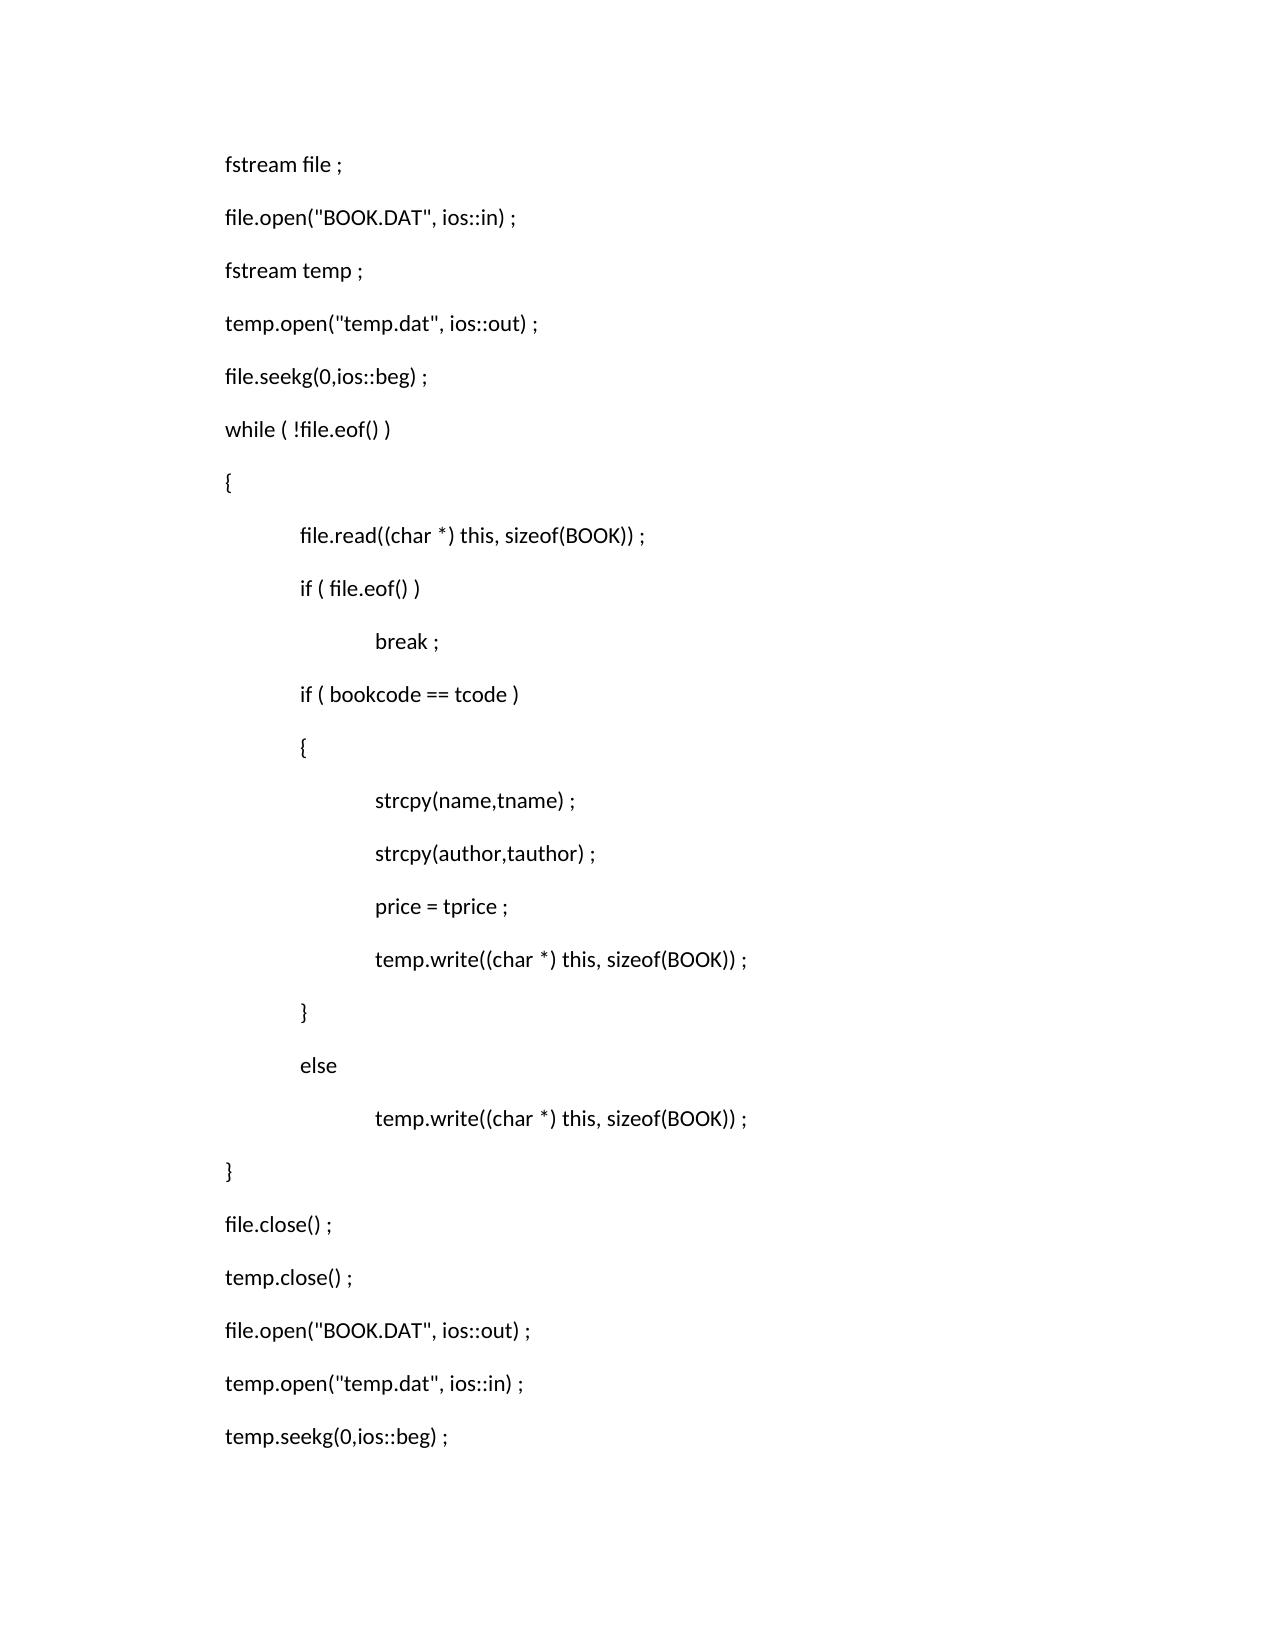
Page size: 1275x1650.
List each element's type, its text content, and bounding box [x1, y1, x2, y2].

text strcpy(name,tname) ; [150, 786, 1125, 814]
text file.open("BOOK.DAT", ios::in) ; [150, 203, 1125, 231]
text temp.seekg(0,ios::beg) ; [150, 1422, 1125, 1451]
text break ; [150, 627, 1125, 655]
text { [150, 733, 1125, 761]
text file.read((char *) this, sizeof(BOOK)) ; [150, 521, 1125, 549]
text } [150, 998, 1125, 1026]
text if ( bookcode == tcode ) [150, 680, 1125, 708]
text } [150, 1157, 1125, 1185]
text temp.open("temp.dat", ios::in) ; [150, 1369, 1125, 1397]
text fstream temp ; [150, 256, 1125, 284]
text else [150, 1051, 1125, 1079]
text file.close() ; [150, 1210, 1125, 1238]
text price = tprice ; [150, 892, 1125, 920]
text file.open("BOOK.DAT", ios::out) ; [150, 1316, 1125, 1344]
text { [150, 468, 1125, 496]
text while ( !file.eof() ) [150, 415, 1125, 443]
text strcpy(author,tauthor) ; [150, 839, 1125, 867]
text file.seekg(0,ios::beg) ; [150, 362, 1125, 390]
text temp.write((char *) this, sizeof(BOOK)) ; [150, 945, 1125, 973]
text temp.write((char *) this, sizeof(BOOK)) ; [150, 1104, 1125, 1132]
text temp.close() ; [150, 1263, 1125, 1291]
text temp.open("temp.dat", ios::out) ; [150, 309, 1125, 337]
text fstream file ; [150, 150, 1125, 178]
text if ( file.eof() ) [150, 574, 1125, 602]
